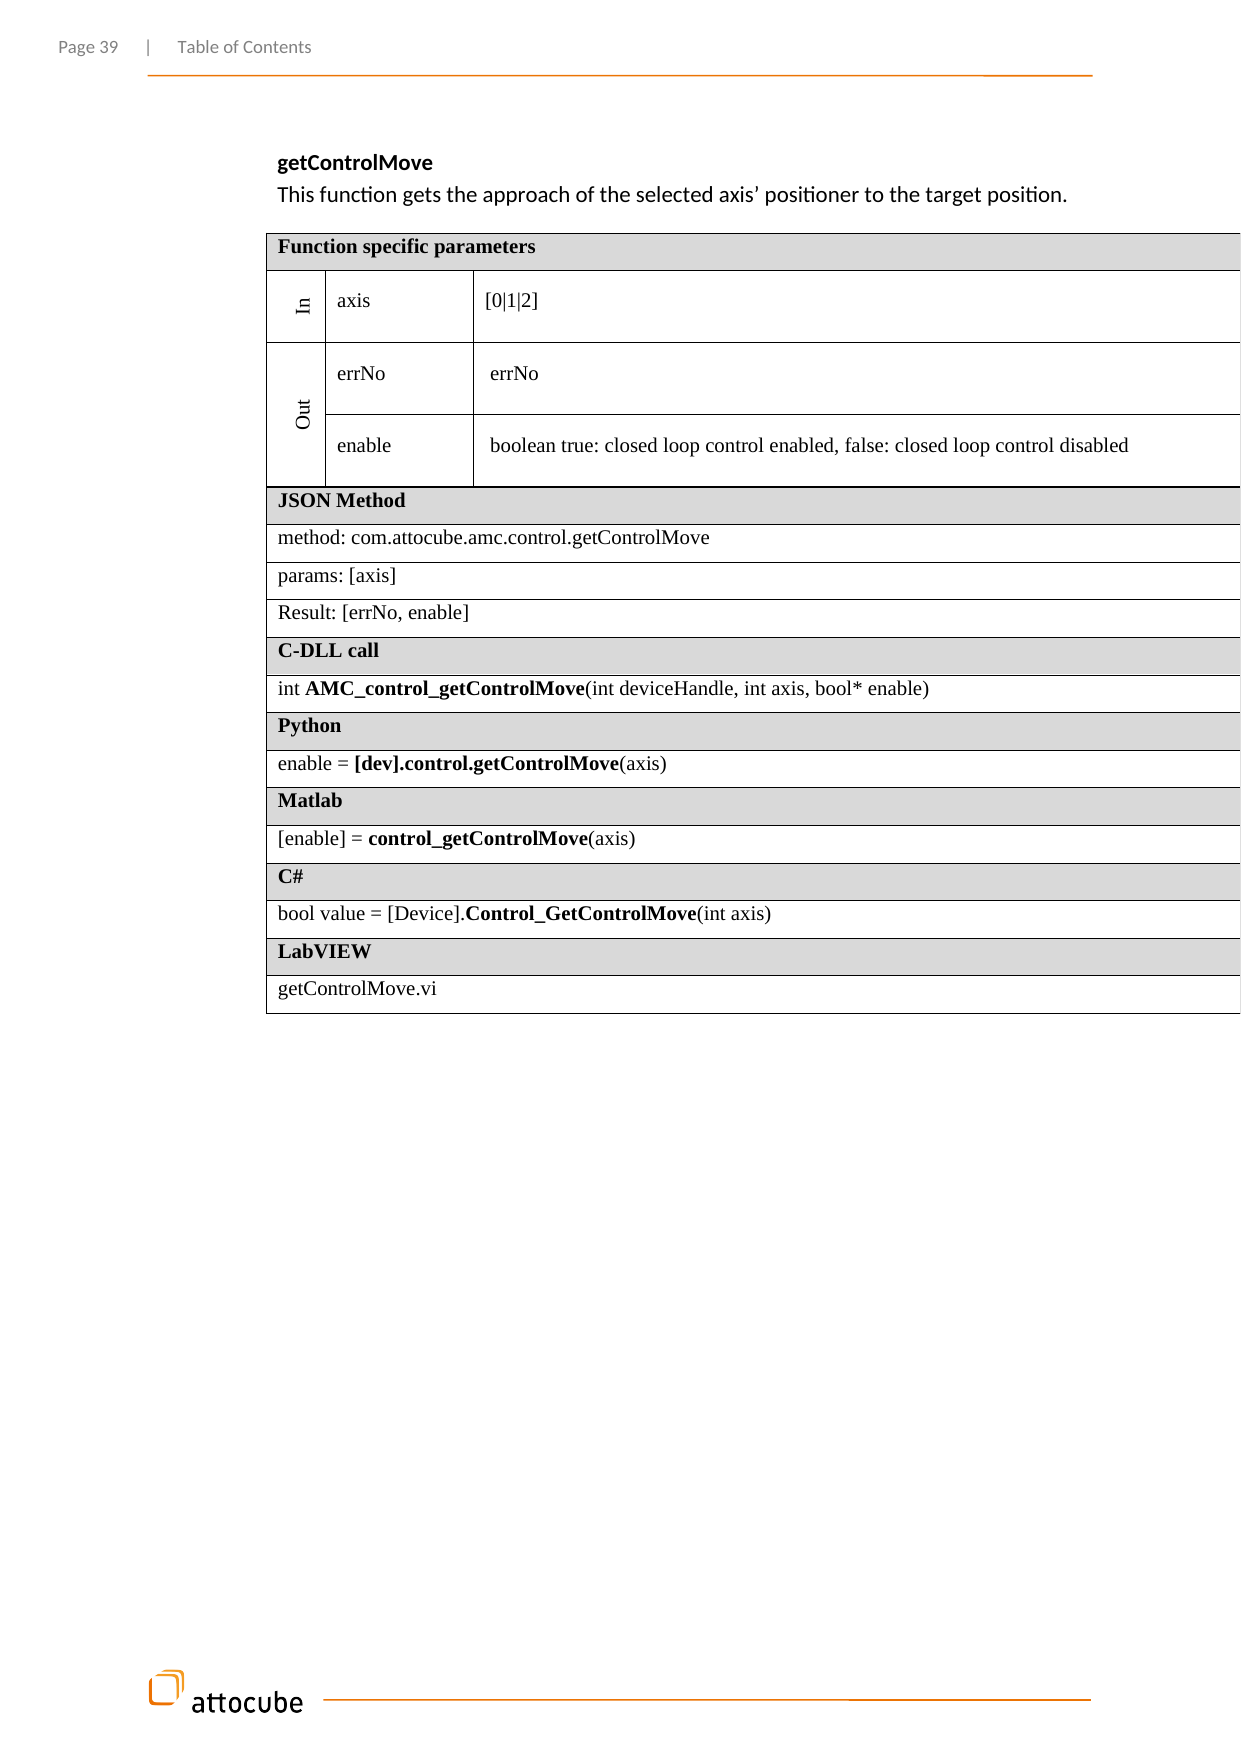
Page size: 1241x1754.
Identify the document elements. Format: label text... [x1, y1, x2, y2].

table_header Function specific parameters [267, 234, 1240, 270]
table_header JSON Method [267, 488, 1240, 524]
table_header axis [326, 271, 473, 342]
table_cell enable [326, 415, 473, 486]
table_header In [267, 271, 325, 342]
table_header Matlab [267, 788, 1240, 825]
table_cell Out [267, 343, 325, 486]
table_cell boolean true: closed loop control enabled, false: closed loop control disabled [474, 415, 1240, 486]
table_header [enable] = control_getControlMove(axis) [267, 826, 1240, 862]
table_header Python [267, 713, 1240, 750]
table_header LabVIEW [267, 939, 1240, 975]
table_header getControlMove.vi [267, 976, 1240, 1013]
table_header C-DLL call [267, 638, 1240, 674]
table_cell Result: [errNo, enable] [267, 600, 1240, 637]
table_header C# [267, 864, 1240, 900]
table_cell params: [axis] [267, 563, 1240, 599]
table_header int AMC_control_getControlMove(int deviceHandle, int axis, bool* enable) [267, 676, 1240, 712]
table_header enable = [dev].control.getControlMove(axis) [267, 751, 1240, 787]
table_cell errNo [326, 343, 473, 414]
picture [147, 1663, 315, 1716]
table_cell errNo [474, 343, 1240, 414]
table_header method: com.attocube.amc.control.getControlMove [267, 525, 1240, 562]
table_header bool value = [Device].Control_GetControlMove(int axis) [267, 901, 1240, 938]
table_header getControlMove This function gets the approach of the selected axis’ positioner to the target position. [266, 148, 1240, 233]
table_header [0|1|2] [474, 271, 1240, 342]
